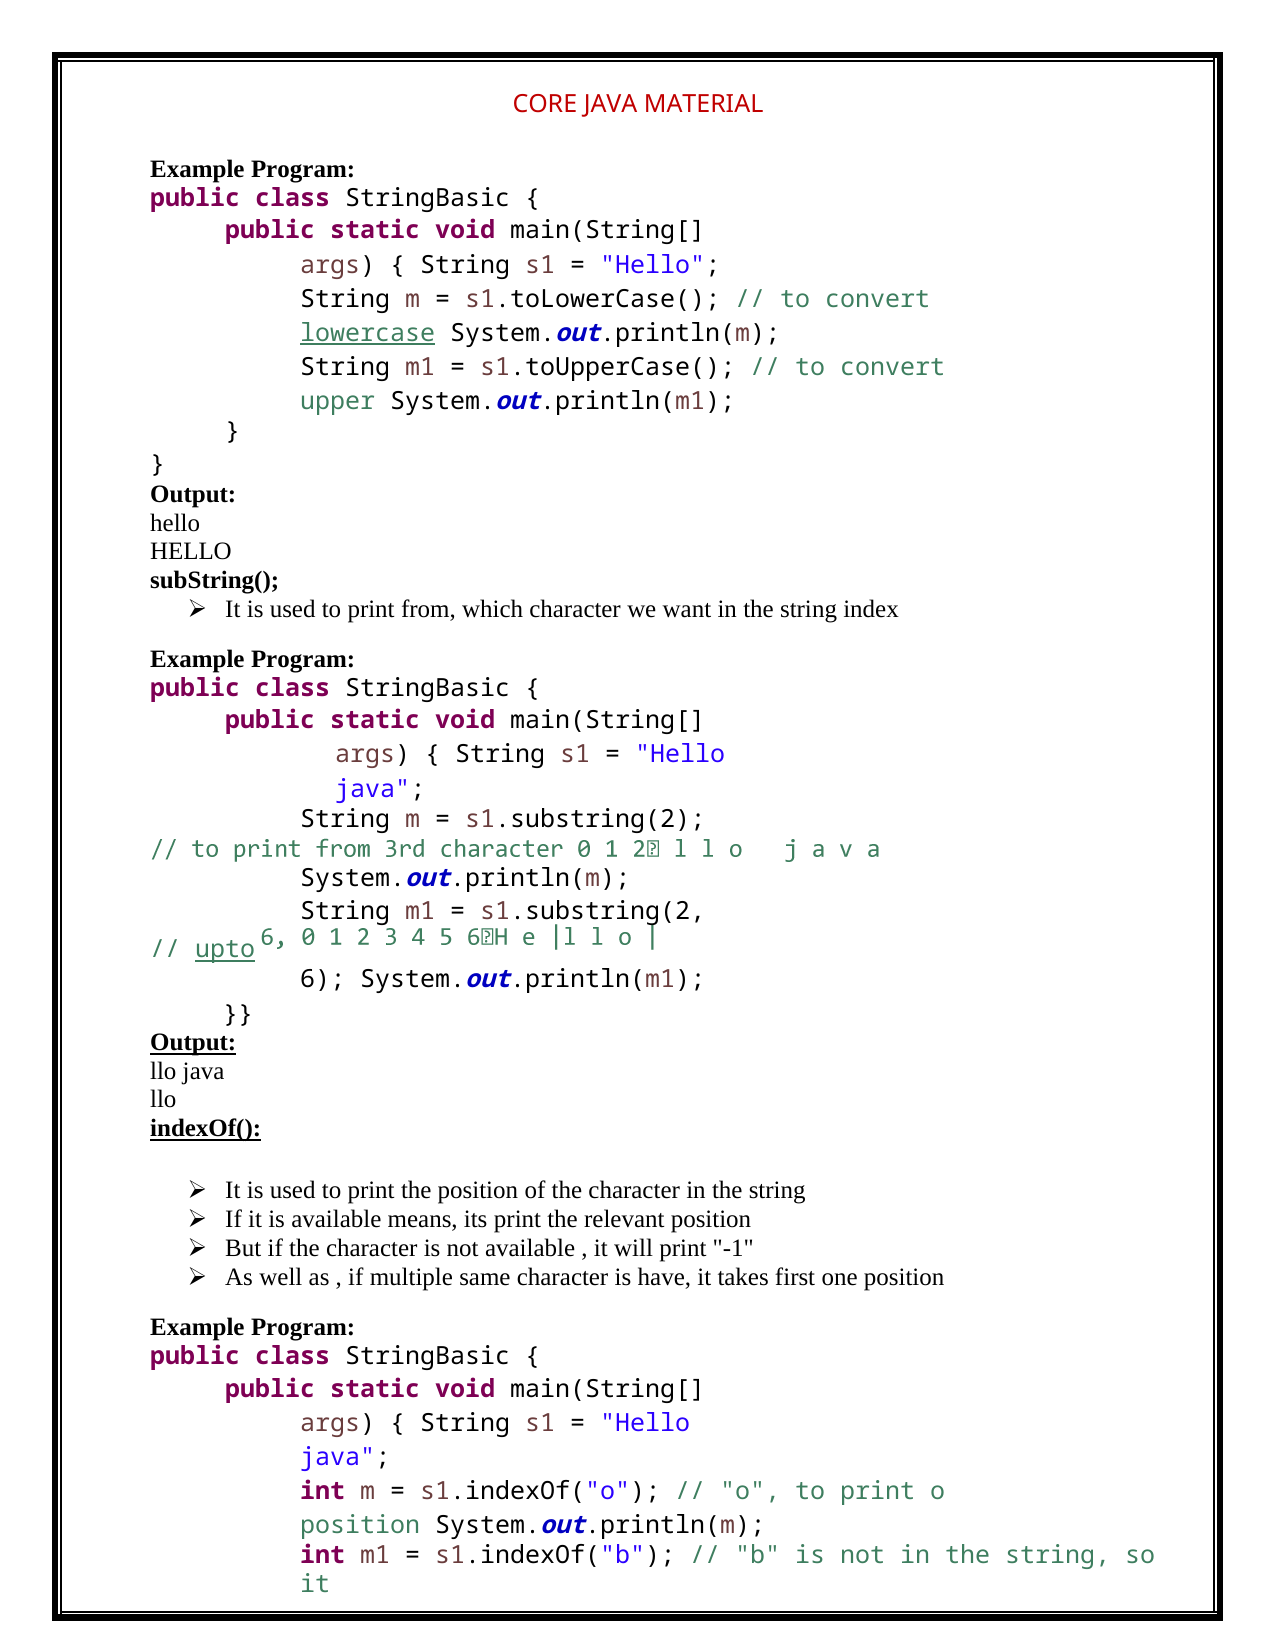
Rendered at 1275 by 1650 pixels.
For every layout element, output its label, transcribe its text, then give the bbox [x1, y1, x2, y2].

text String m = s1.substring(2); [300, 804, 1189, 833]
subtitle subString(); [150, 565, 1189, 594]
picture [260, 921, 300, 951]
list If it is available means, its print the relevant position [187, 1204, 1189, 1233]
text Output: llo java llo [150, 1028, 238, 1113]
text public class StringBasic { [150, 183, 1189, 212]
text public static void main(String[] args) { String s1 = "Hello java"; [225, 1371, 777, 1473]
text indexOf(): [150, 1113, 266, 1142]
text // upto [150, 931, 266, 965]
text String m1 = s1.toUpperCase(); // to convert upper System.out.println(m1); [300, 348, 976, 417]
text hello HELLO [150, 508, 233, 565]
text public static void main(String[] args) { String s1 = "Hello java"; [225, 702, 777, 804]
text int m = s1.indexOf("o"); // "o", to print o position System.out.println(m); [300, 1473, 1017, 1541]
list As well as , if multiple same character is have, it takes first one position [187, 1262, 1189, 1291]
list It is used to print the position of the character in the string [187, 1176, 1189, 1204]
text public class StringBasic { [150, 673, 1189, 702]
list It is used to print from, which character we want in the string index [187, 594, 1189, 623]
subtitle Output: [150, 479, 1189, 508]
subtitle Example Program: [150, 1312, 1189, 1341]
text } [225, 417, 1189, 445]
text String m1 = s1.substring(2, 6); System.out.println(m1); [300, 892, 728, 994]
list But if the character is not available , it will print "-1" [187, 1233, 1189, 1262]
text public class StringBasic { [150, 1341, 1189, 1371]
text }} [131, 999, 253, 1028]
subtitle Example Program: [150, 154, 1189, 182]
text System.out.println(m); [300, 863, 1189, 892]
picture [150, 833, 894, 863]
text int m1 = s1.indexOf("b"); // "b" is not in the string, so it [300, 1541, 1189, 1598]
text String m = s1.toLowerCase(); // to convert lowercase System.out.println(m); [300, 280, 1017, 348]
text } [150, 445, 1189, 479]
subtitle Example Program: [150, 644, 1189, 672]
text public static void main(String[] args) { String s1 = "Hello"; [225, 212, 777, 280]
